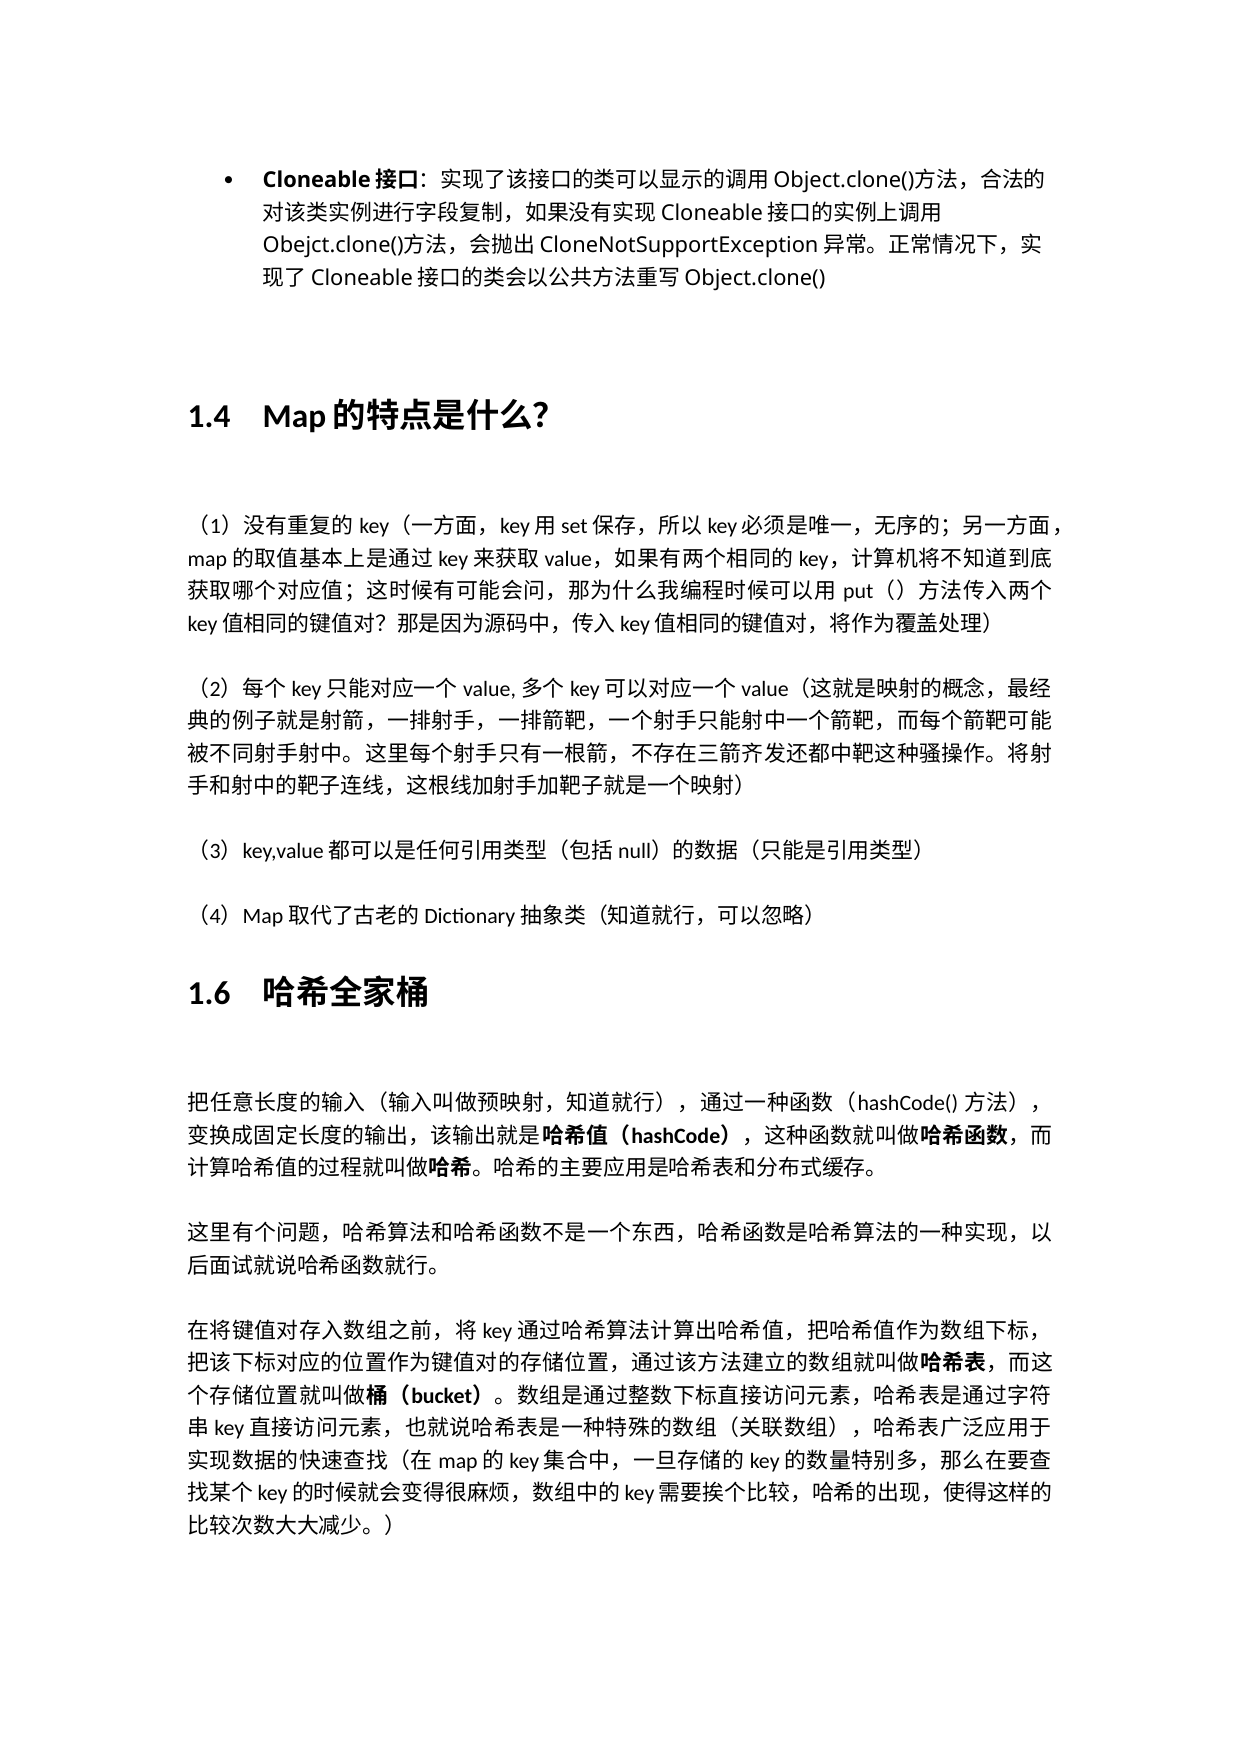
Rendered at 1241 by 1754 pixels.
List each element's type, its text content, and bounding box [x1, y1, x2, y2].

text （2）每个 key 只能对应一个 value, 多个 key 可以对应一个 value（这就是映射的概念，最经典的例子就是射箭，一排射手，一排箭靶，一个射手只能射中一个箭靶，而每个箭靶可能被不同射手射中。这里每个射手只有一根箭，不存在三箭齐发还都中靶这种骚操作。将射手和射中的靶子连线，这根线加射手加靶子就是一个映射） [187, 670, 1053, 800]
list Cloneable接口：实现了该接口的类可以显示的调用Object.clone()方法，合法的对该类实例进行字段复制，如果没有实现Cloneable接口的实例上调用Obejct.clone()方法，会抛出CloneNotSupportException异常。正常情况下，实现了Cloneable接口的类会以公共方法重写Object.clone() [225, 162, 1053, 292]
subtitle 哈希全家桶 [187, 957, 1053, 1022]
text （3）key,value 都可以是任何引用类型（包括 null）的数据（只能是引用类型） [187, 833, 1053, 865]
text （4）Map 取代了古老的 Dictionary 抽象类（知道就行，可以忽略） [187, 898, 1053, 930]
subtitle Map的特点是什么？ [187, 381, 1053, 446]
text 在将键值对存入数组之前，将key通过哈希算法计算出哈希值，把哈希值作为数组下标，把该下标对应的位置作为键值对的存储位置，通过该方法建立的数组就叫做哈希表，而这个存储位置就叫做桶（bucket）。数组是通过整数下标直接访问元素，哈希表是通过字符串key直接访问元素，也就说哈希表是一种特殊的数组（关联数组），哈希表广泛应用于实现数据的快速查找（在map的key集合中，一旦存储的key的数量特别多，那么在要查找某个key的时候就会变得很麻烦，数组中的key需要挨个比较，哈希的出现，使得这样的比较次数大大减少。） [187, 1312, 1053, 1540]
text （1）没有重复的 key（一方面，key用set保存，所以key必须是唯一，无序的；另一方面，map的取值基本上是通过key来获取value，如果有两个相同的key，计算机将不知道到底获取哪个对应值；这时候有可能会问，那为什么我编程时候可以用put（）方法传入两个key值相同的键值对？那是因为源码中，传入key值相同的键值对，将作为覆盖处理） [187, 508, 1053, 638]
text 这里有个问题，哈希算法和哈希函数不是一个东西，哈希函数是哈希算法的一种实现，以后面试就说哈希函数就行。 [187, 1215, 1053, 1280]
text 把任意长度的输入（输入叫做预映射，知道就行），通过一种函数（hashCode() 方法），变换成固定长度的输出，该输出就是哈希值（hashCode），这种函数就叫做哈希函数，而计算哈希值的过程就叫做哈希。哈希的主要应用是哈希表和分布式缓存。 [187, 1085, 1053, 1182]
